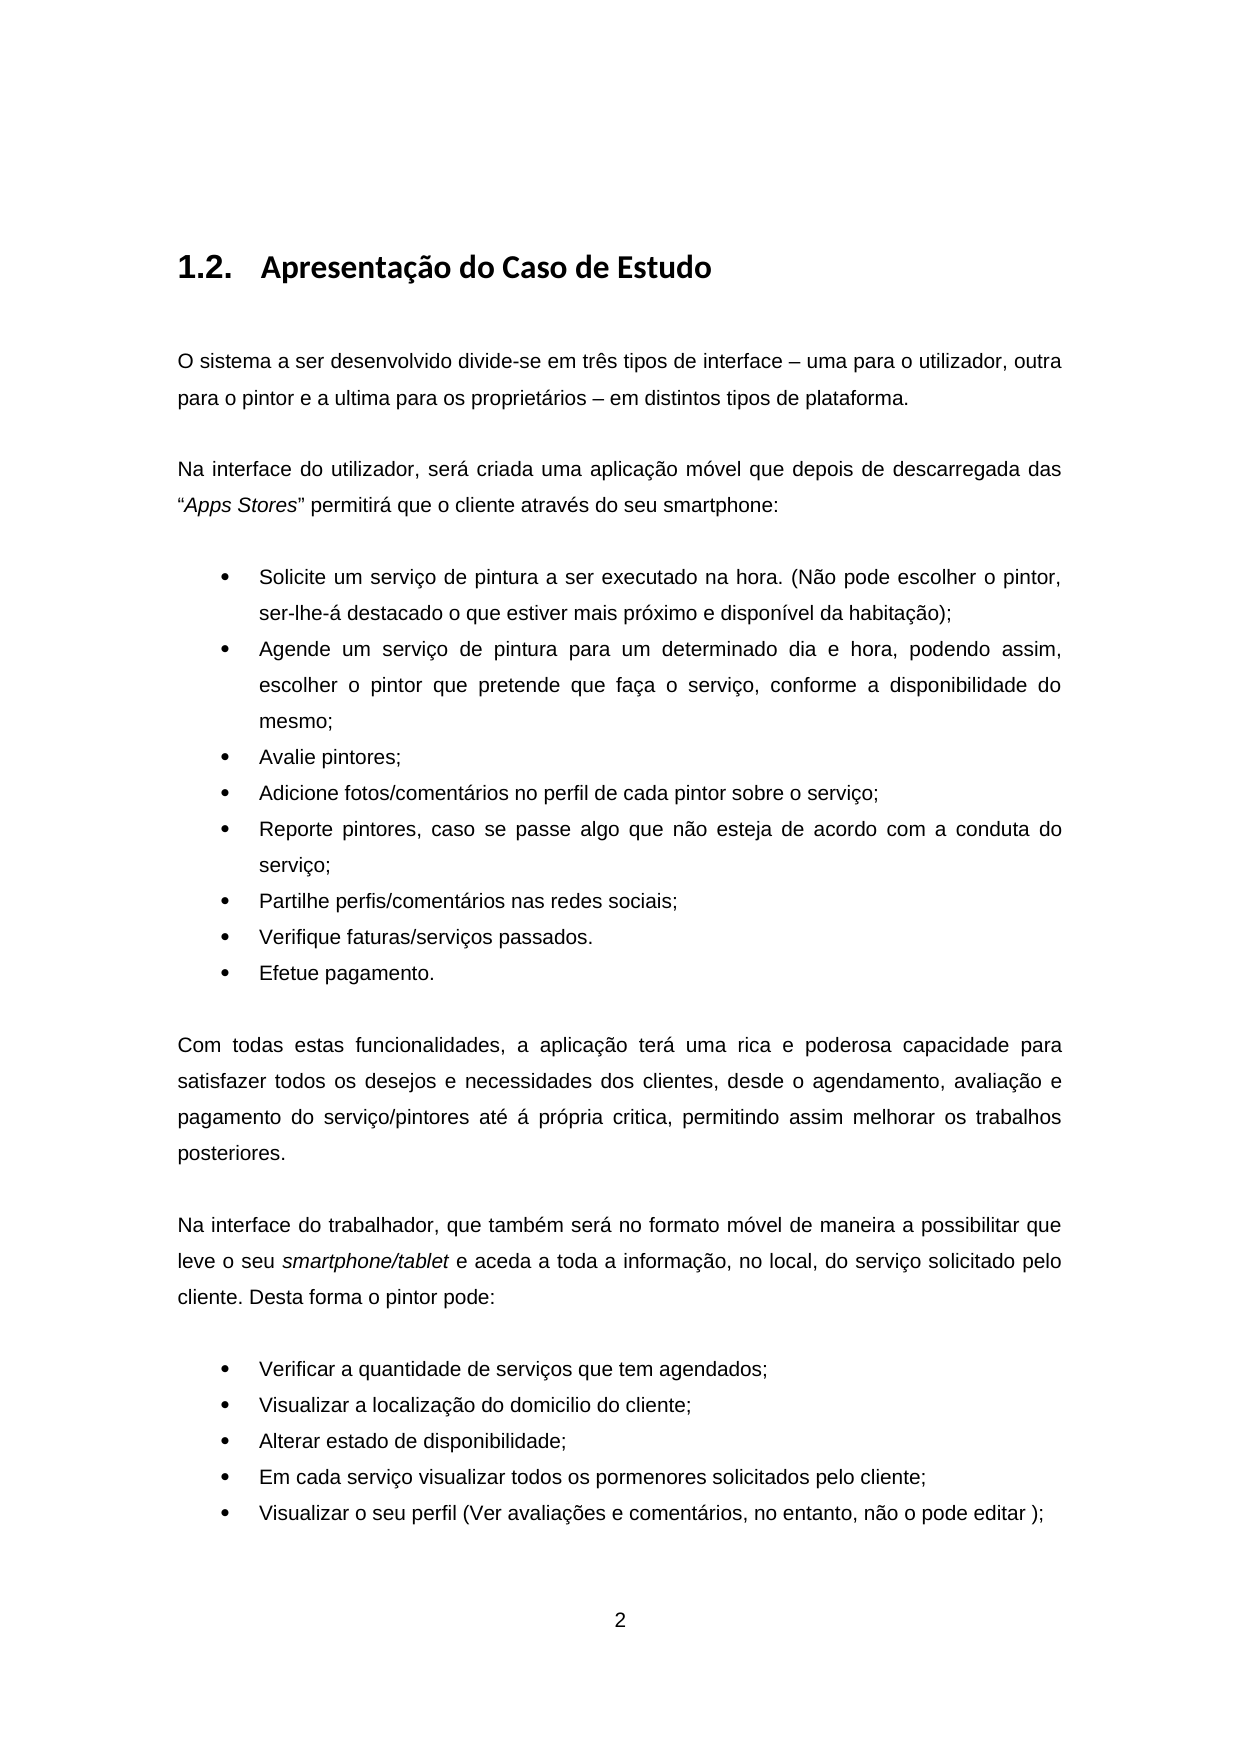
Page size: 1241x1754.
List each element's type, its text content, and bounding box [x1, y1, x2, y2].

list Efetue pagamento. [221, 961, 1063, 985]
list Alterar estado de disponibilidade; [221, 1428, 1063, 1453]
list Adicione fotos/comentários no perfil de cada pintor sobre o serviço; [221, 781, 1063, 805]
text O sistema a ser desenvolvido divide-se em três tipos de interface – uma para o utilizador, outra para o pintor e a ultima para os proprietários – em distintos tipos de plataforma. [177, 349, 1063, 409]
text Na interface do trabalhador, que também será no formato móvel de maneira a possibilitar que leve o seu smartphone/tablet e aceda a toda a informação, no local, do serviço solicitado pelo cliente. Desta forma o pintor pode: [177, 1213, 1063, 1308]
text Na interface do utilizador, será criada uma aplicação móvel que depois de descarregada das “Apps Stores” permitirá que o cliente através do seu smartphone: [177, 457, 1063, 517]
list Visualizar o seu perfil (Ver avaliações e comentários, no entanto, não o pode editar ); [221, 1501, 1063, 1525]
list Solicite um serviço de pintura a ser executado na hora. (Não pode escolher o pintor, ser-lhe-á destacado o que estiver mais próximo e disponível da habitação); [221, 565, 1063, 625]
list Agende um serviço de pintura para um determinado dia e hora, podendo assim, escolher o pintor que pretende que faça o serviço, conforme a disponibilidade do mesmo; [221, 637, 1063, 733]
list Partilhe perfis/comentários nas redes sociais; [221, 889, 1063, 913]
list Verificar a quantidade de serviços que tem agendados; [221, 1356, 1063, 1381]
list Visualizar a localização do domicilio do cliente; [221, 1392, 1063, 1417]
list Em cada serviço visualizar todos os pormenores solicitados pelo cliente; [221, 1464, 1063, 1489]
list Reporte pintores, caso se passe algo que não esteja de acordo com a conduta do serviço; [221, 817, 1063, 877]
text Com todas estas funcionalidades, a aplicação terá uma rica e poderosa capacidade para satisfazer todos os desejos e necessidades dos clientes, desde o agendamento, avaliação e pagamento do serviço/pintores até á própria critica, permitindo assim melhorar os trabalhos posteriores. [177, 1033, 1063, 1165]
list Avalie pintores; [221, 745, 1063, 769]
list Verifique faturas/serviços passados. [221, 925, 1063, 949]
text Apresentação do Caso de Estudo [177, 246, 1063, 287]
